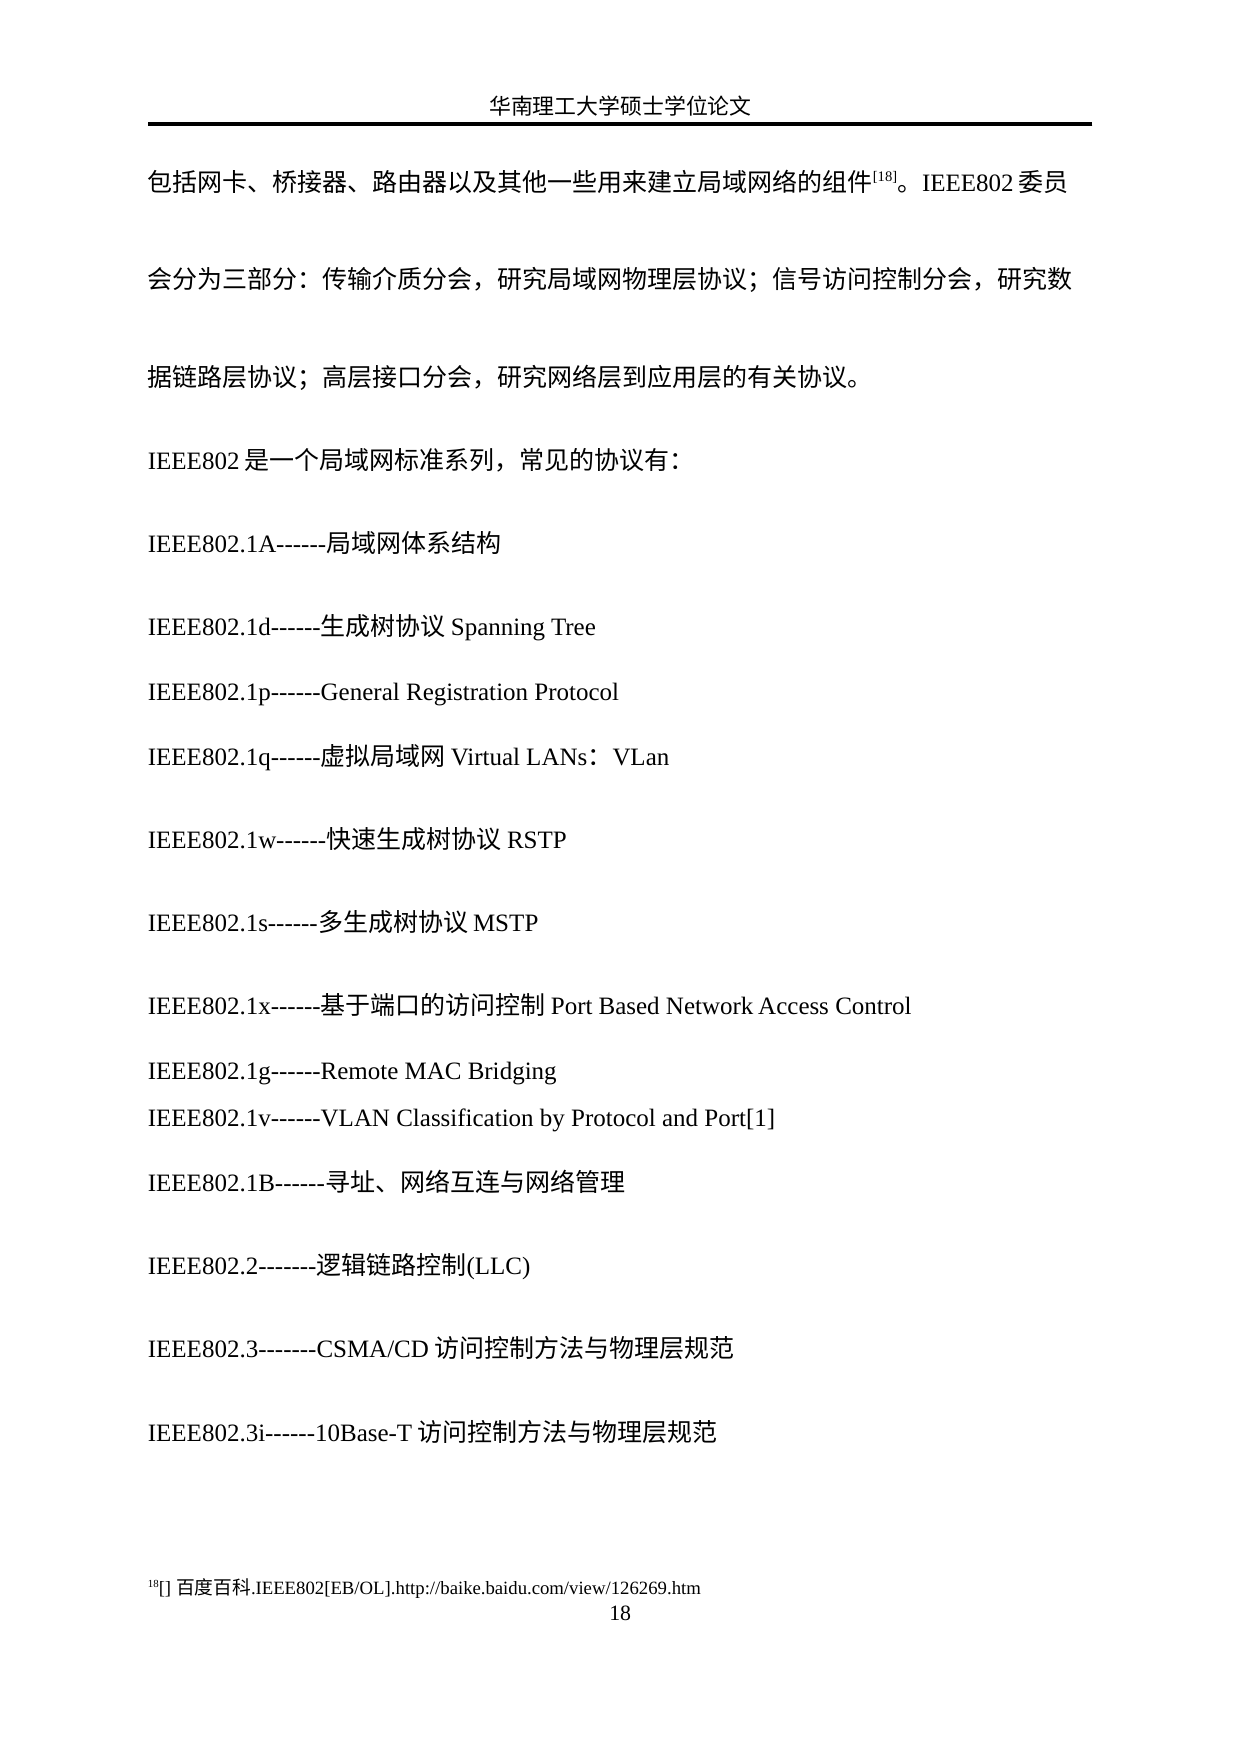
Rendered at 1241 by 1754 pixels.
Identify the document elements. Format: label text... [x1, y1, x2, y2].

text IEEE802.2-------逻辑链路控制(LLC) [148, 1231, 1092, 1296]
text IEEE802.1w------快速生成树协议 RSTP [148, 805, 1092, 870]
text IEEE802.1p------General Registration Protocol [148, 675, 1092, 708]
text IEEE802.1v------VLAN Classification by Protocol and Port[1] [148, 1101, 1092, 1134]
text IEEE802.1s------多生成树协议MSTP [148, 888, 1092, 953]
text IEEE802.1A------局域网体系结构 [148, 509, 1092, 574]
text IEEE802.1q------虚拟局域网Virtual LANs：VLan [148, 722, 1092, 787]
text IEEE802是一个局域网标准系列，常见的协议有： [148, 426, 1092, 491]
text IEEE802.3-------CSMA/CD访问控制方法与物理层规范 [148, 1314, 1092, 1379]
text IEEE802.1d------生成树协议Spanning Tree [148, 592, 1092, 657]
text IEEE802.1B------寻址、网络互连与网络管理 [148, 1148, 1092, 1213]
text IEEE802.1x------基于端口的访问控制Port Based Network Access Control [148, 971, 1092, 1036]
text IEEE802.1g------Remote MAC Bridging [148, 1054, 1092, 1087]
text IEEE802.3i------10Base-T访问控制方法与物理层规范 [148, 1398, 1092, 1463]
